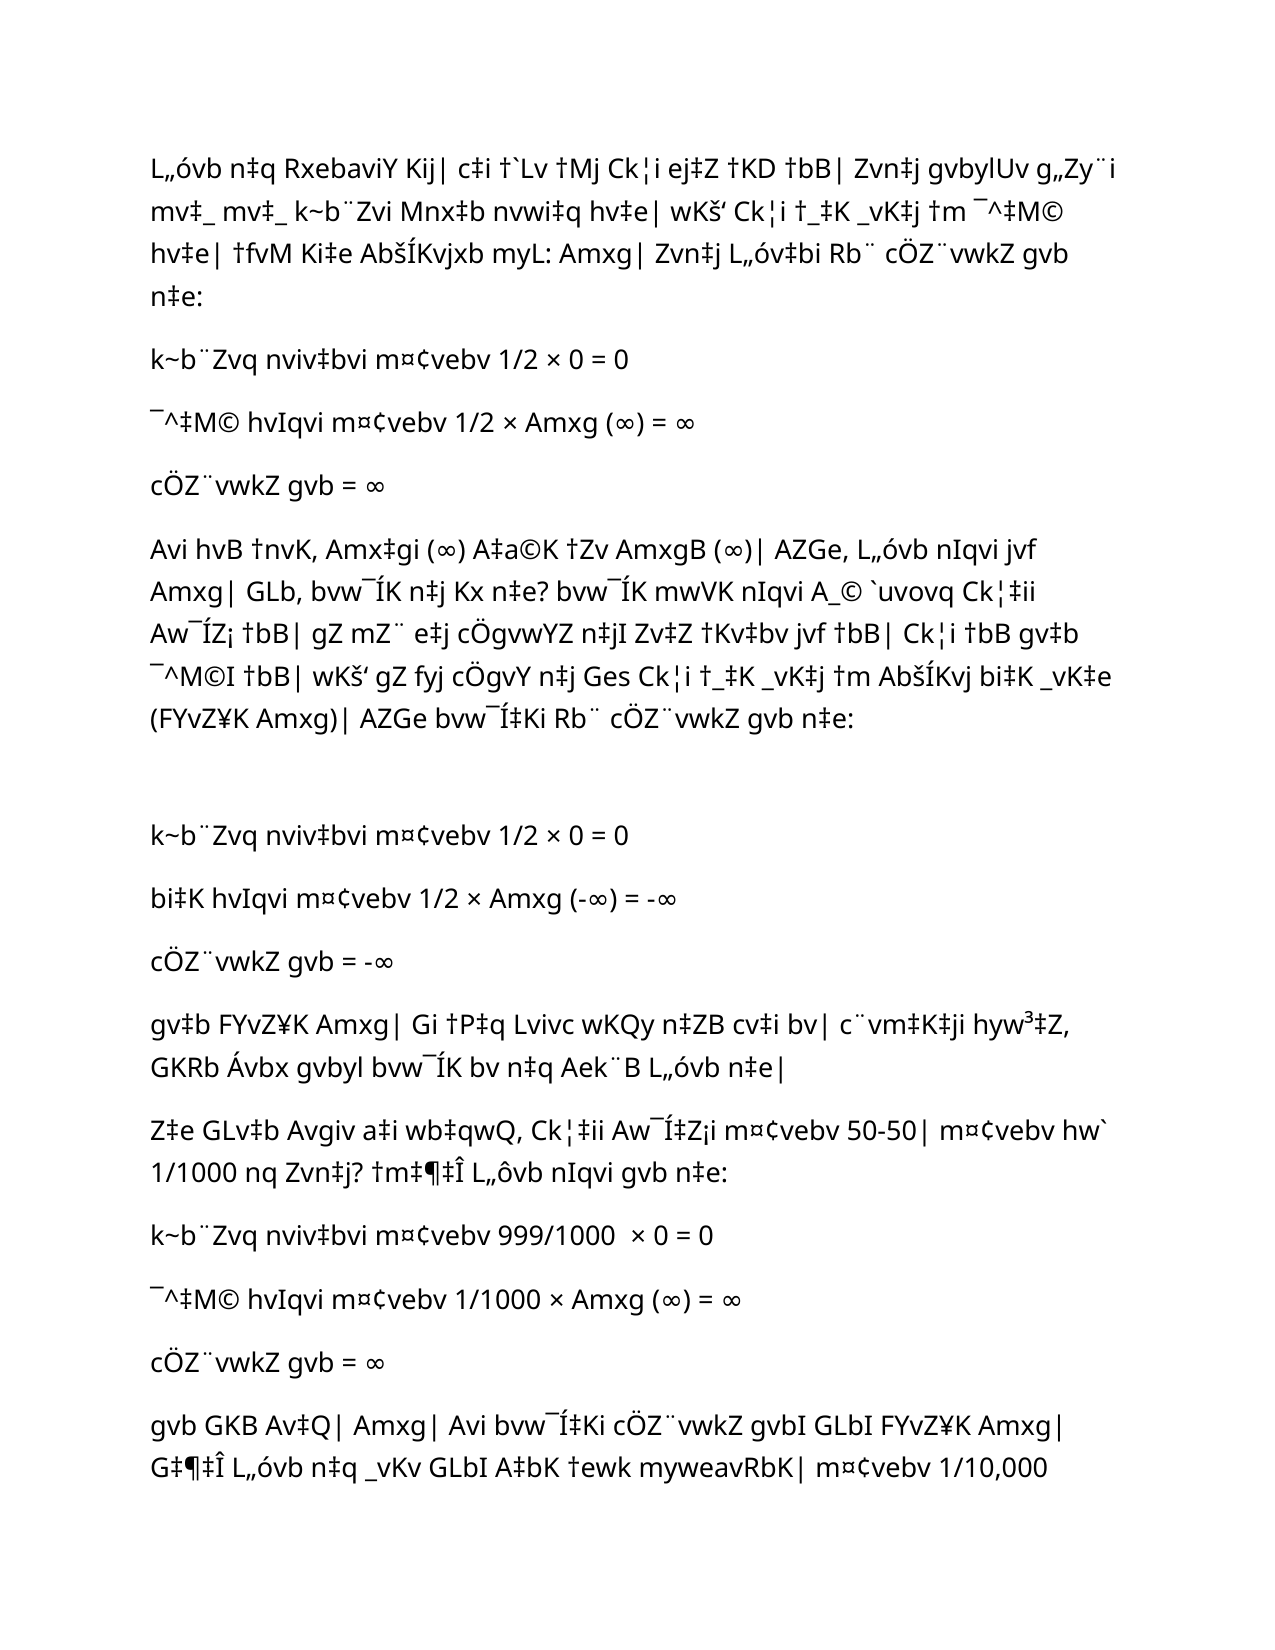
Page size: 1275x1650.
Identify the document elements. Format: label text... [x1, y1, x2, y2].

text k~b¨Zvq nviv‡bvi m¤¢vebv 1/2 × 0 = 0 [150, 816, 1125, 853]
text k~b¨Zvq nviv‡bvi m¤¢vebv 999/1000 × 0 = 0 [150, 1217, 1125, 1254]
text bi‡K hvIqvi m¤¢vebv 1/2 × Amxg (-∞) = -∞ [150, 879, 1125, 916]
text Avi hvB †nvK, Amx‡gi (∞) A‡a©K †Zv AmxgB (∞)| AZGe, L„óvb nIqvi jvf Amxg| GLb, bvw¯ÍK n‡j Kx n‡e? bvw¯ÍK mwVK nIqvi A_© `uvovq Ck¦‡ii Aw¯ÍZ¡ †bB| gZ mZ¨ e‡j cÖgvwYZ n‡jI Zv‡Z †Kv‡bv jvf †bB| Ck¦i †bB gv‡b ¯^M©I †bB| wKš‘ gZ fyj cÖgvY n‡j Ges Ck¦i †_‡K _vK‡j †m AbšÍKvj bi‡K _vK‡e (FYvZ¥K Amxg)| AZGe bvw¯Í‡Ki Rb¨ cÖZ¨vwkZ gvb n‡e: [150, 530, 1125, 737]
text k~b¨Zvq nviv‡bvi m¤¢vebv 1/2 × 0 = 0 [150, 340, 1125, 377]
text cÖZ¨vwkZ gvb = -∞ [150, 942, 1125, 979]
text ¯^‡M© hvIqvi m¤¢vebv 1/1000 × Amxg (∞) = ∞ [150, 1280, 1125, 1317]
text Z‡e GLv‡b Avgiv a‡i wb‡qwQ, Ck¦‡ii Aw¯Í‡Z¡i m¤¢vebv 50-50| m¤¢vebv hw` 1/1000 nq Zvn‡j? †m‡¶‡Î L„ôvb nIqvi gvb n‡e: [150, 1111, 1125, 1191]
text cÖZ¨vwkZ gvb = ∞ [150, 467, 1125, 504]
text cÖZ¨vwkZ gvb = ∞ [150, 1343, 1125, 1380]
text gv‡b FYvZ¥K Amxg| Gi †P‡q Lvivc wKQy n‡ZB cv‡i bv| c¨vm‡K‡ji hyw³‡Z, GKRb Ávbx gvbyl bvw¯ÍK bv n‡q Aek¨B L„óvb n‡e| [150, 1006, 1125, 1085]
text ¯^‡M© hvIqvi m¤¢vebv 1/2 × Amxg (∞) = ∞ [150, 404, 1125, 441]
